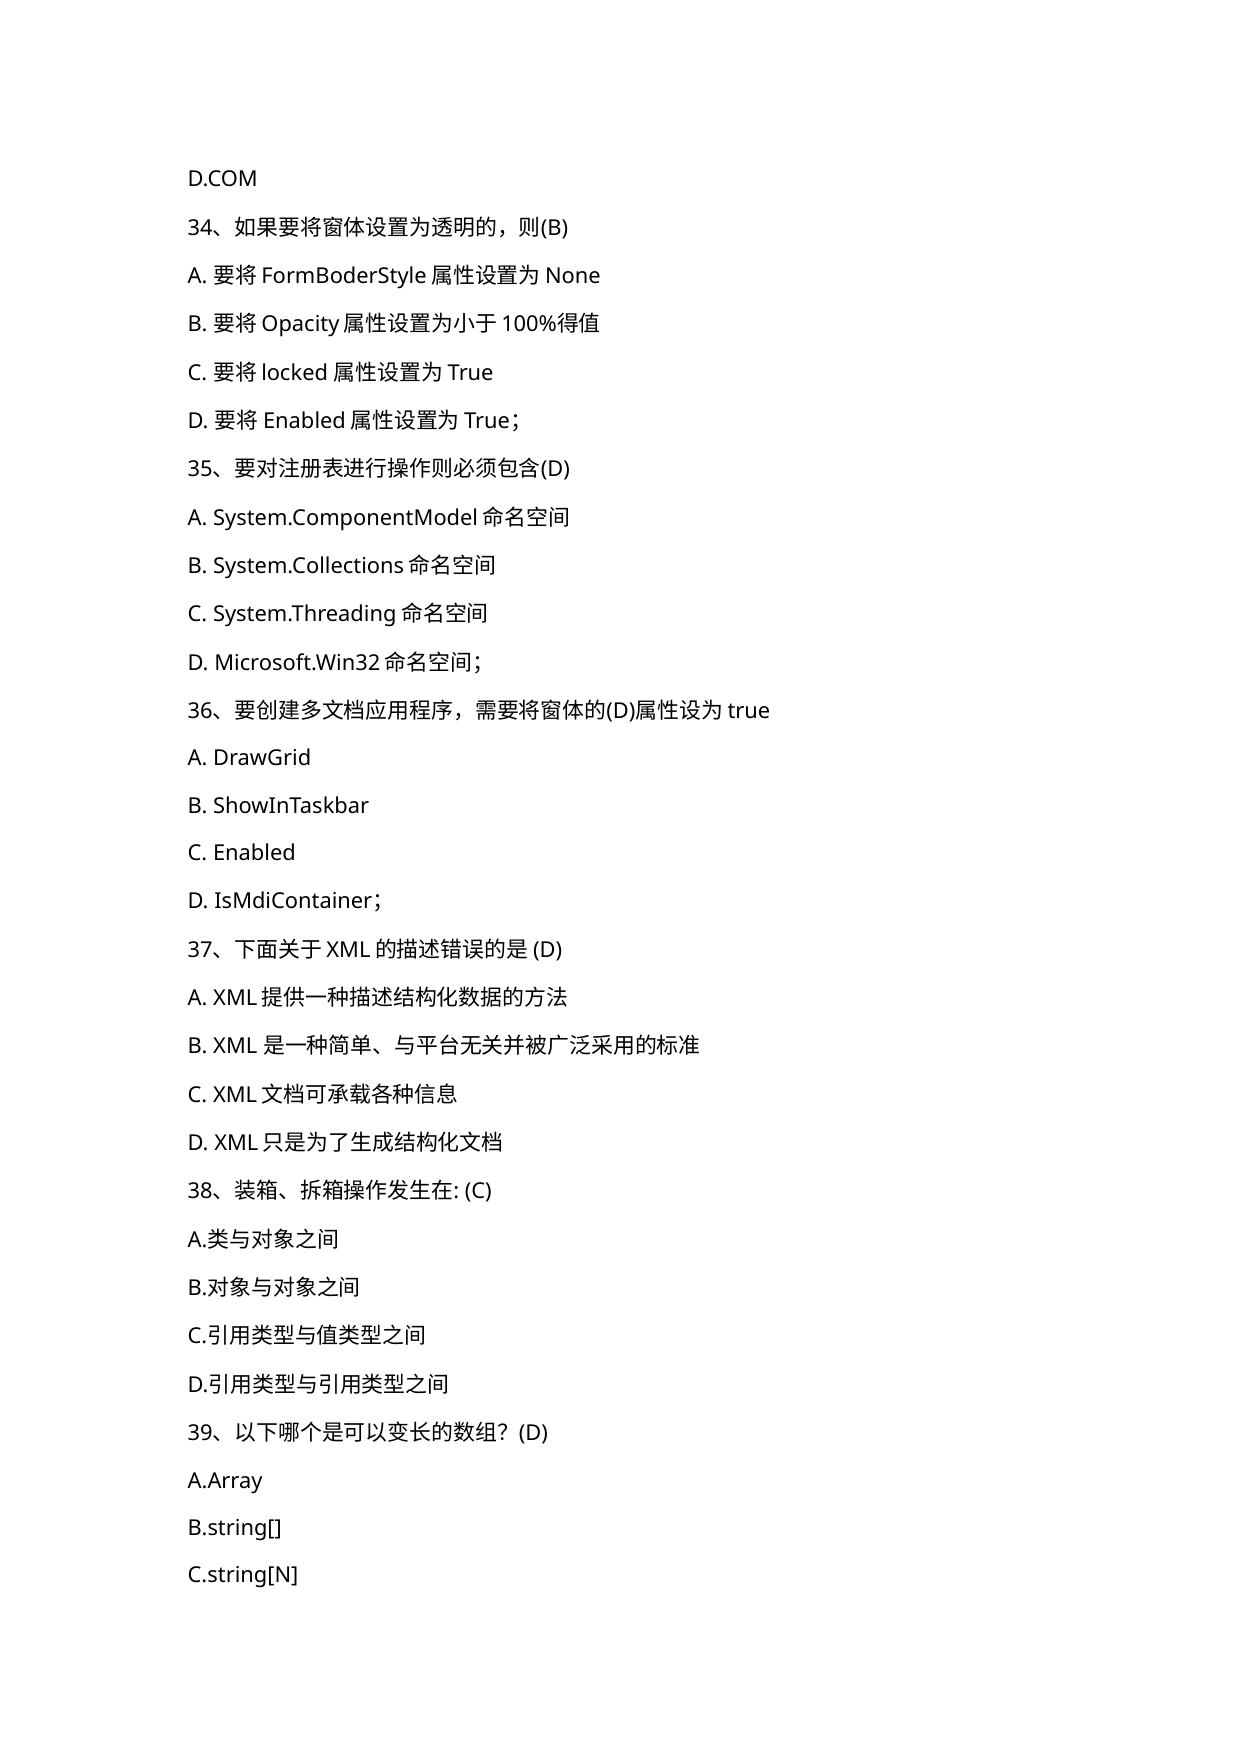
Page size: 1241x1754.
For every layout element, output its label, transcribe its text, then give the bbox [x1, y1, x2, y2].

text A. DrawGrid [187, 741, 1053, 773]
text C. Enabled [187, 836, 1053, 868]
text B. System.Collections命名空间 [187, 548, 1053, 580]
text 38、装箱、拆箱操作发生在: (C) [187, 1173, 1053, 1206]
text B.对象与对象之间 [187, 1270, 1053, 1302]
text 37、下面关于XML的描述错误的是 (D) [187, 932, 1053, 964]
text A. 要将FormBoderStyle属性设置为None [187, 258, 1053, 290]
text C. System.Threading命名空间 [187, 596, 1053, 628]
text C.string[N] [187, 1558, 1053, 1591]
text A. XML提供一种描述结构化数据的方法 [187, 980, 1053, 1012]
text C.引用类型与值类型之间 [187, 1318, 1053, 1351]
text A.Array [187, 1463, 1053, 1496]
text D. 要将 Enabled属性设置为True； [187, 403, 1053, 435]
text D. XML只是为了生成结构化文档 [187, 1125, 1053, 1157]
text D.COM [187, 162, 1053, 194]
text B. ShowInTaskbar [187, 788, 1053, 821]
text B.string[] [187, 1511, 1053, 1543]
text D. Microsoft.Win32命名空间； [187, 644, 1053, 677]
text 34、如果要将窗体设置为透明的，则(B) [187, 209, 1053, 242]
text B. 要将Opacity属性设置为小于100%得值 [187, 306, 1053, 338]
text B. XML 是一种简单、与平台无关并被广泛采用的标准 [187, 1028, 1053, 1061]
text 36、要创建多文档应用程序，需要将窗体的(D)属性设为true [187, 693, 1053, 725]
text D.引用类型与引用类型之间 [187, 1367, 1053, 1399]
text C. XML文档可承载各种信息 [187, 1077, 1053, 1109]
text A. System.ComponentModel命名空间 [187, 499, 1053, 532]
text C. 要将locked 属性设置为True [187, 354, 1053, 387]
text 35、要对注册表进行操作则必须包含(D) [187, 451, 1053, 483]
text D. IsMdiContainer； [187, 883, 1053, 916]
text 39、以下哪个是可以变长的数组？(D) [187, 1415, 1053, 1447]
text A.类与对象之间 [187, 1222, 1053, 1254]
